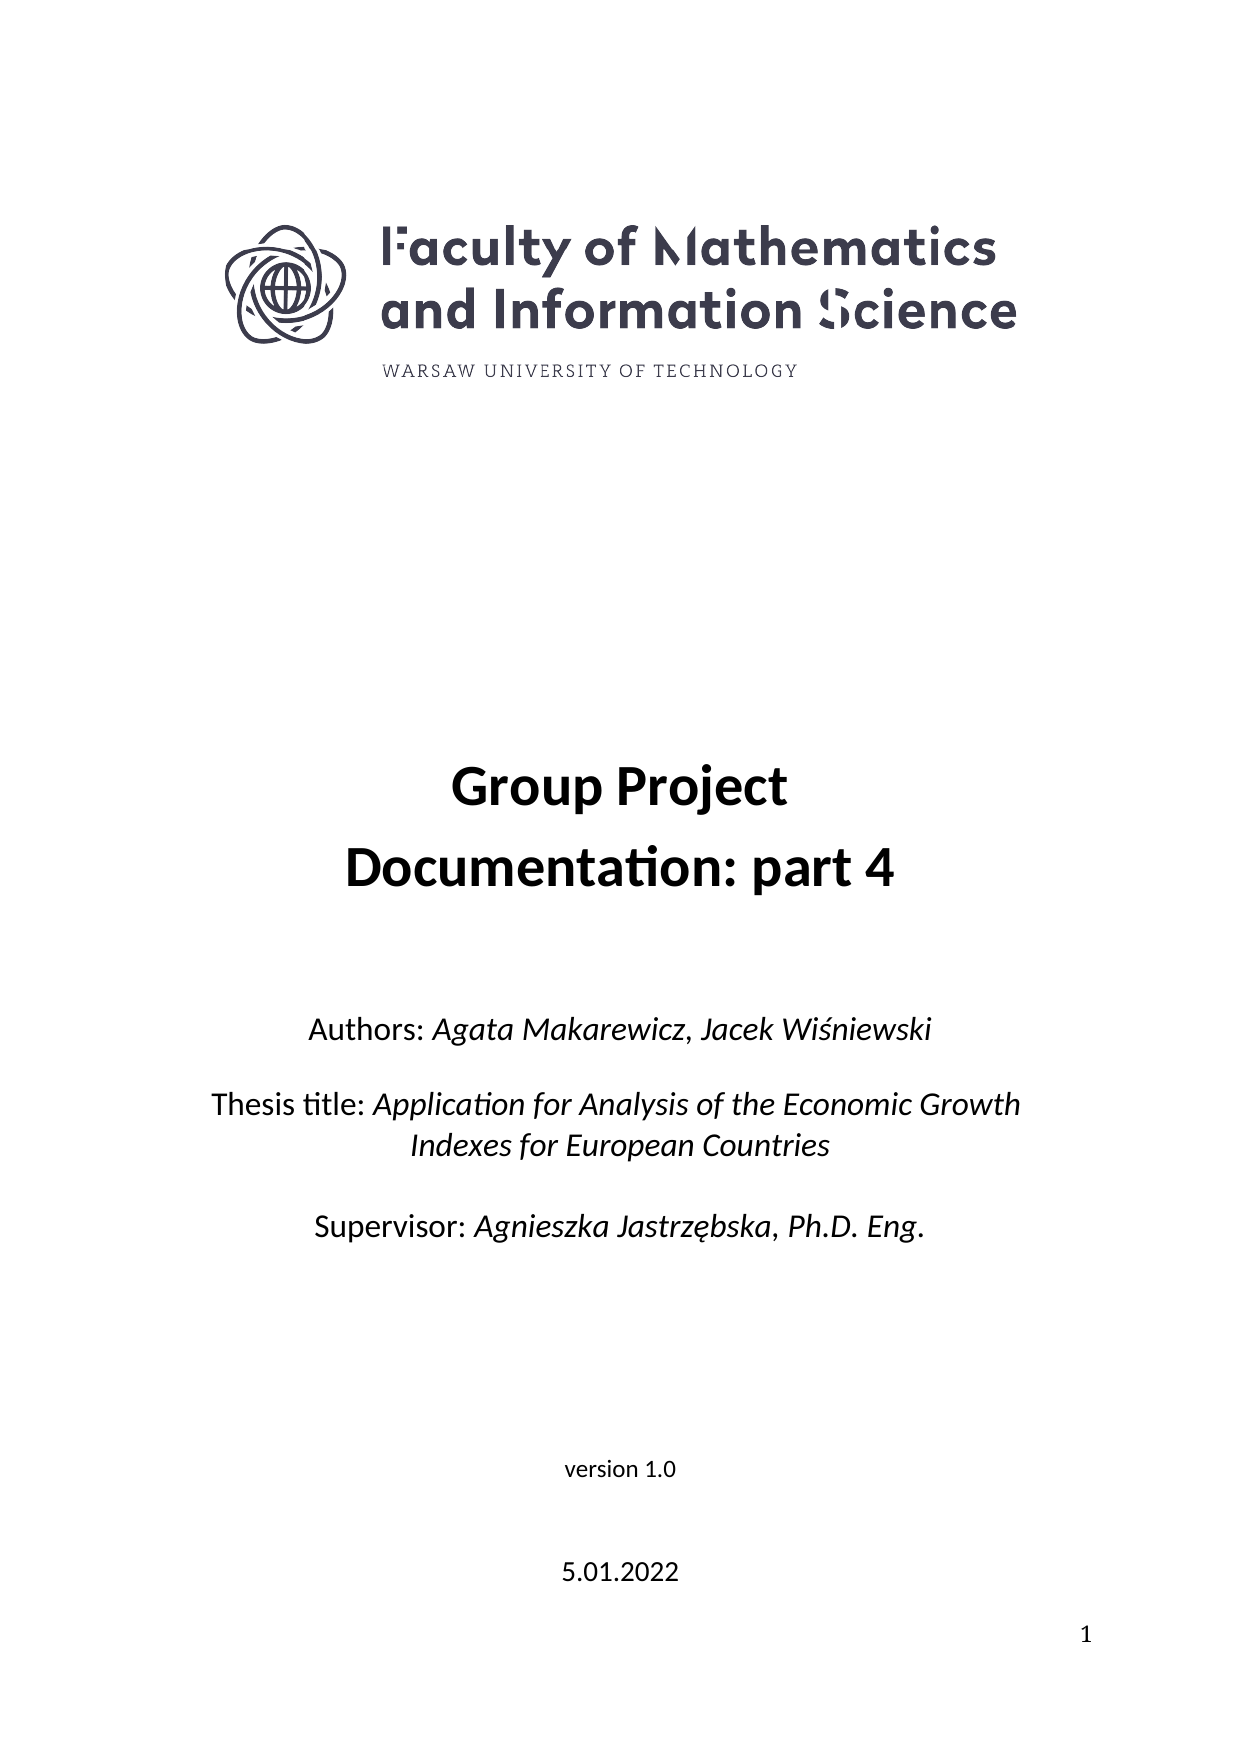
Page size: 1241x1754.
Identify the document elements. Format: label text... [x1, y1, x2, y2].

text version 1.0 [148, 1453, 1093, 1553]
picture [147, 147, 1093, 454]
title Group Project Documentation: part 4 [148, 748, 1093, 901]
text 5.01.2022 [148, 1553, 1093, 1588]
text Authors: Agata Makarewicz, Jacek Wiśniewski [148, 1008, 1093, 1083]
text Thesis title: Application for Analysis of the Economic Growth Indexes for European Countries Supervisor: Agnieszka Jastrzębska, Ph.D. Eng. [148, 1083, 1093, 1246]
